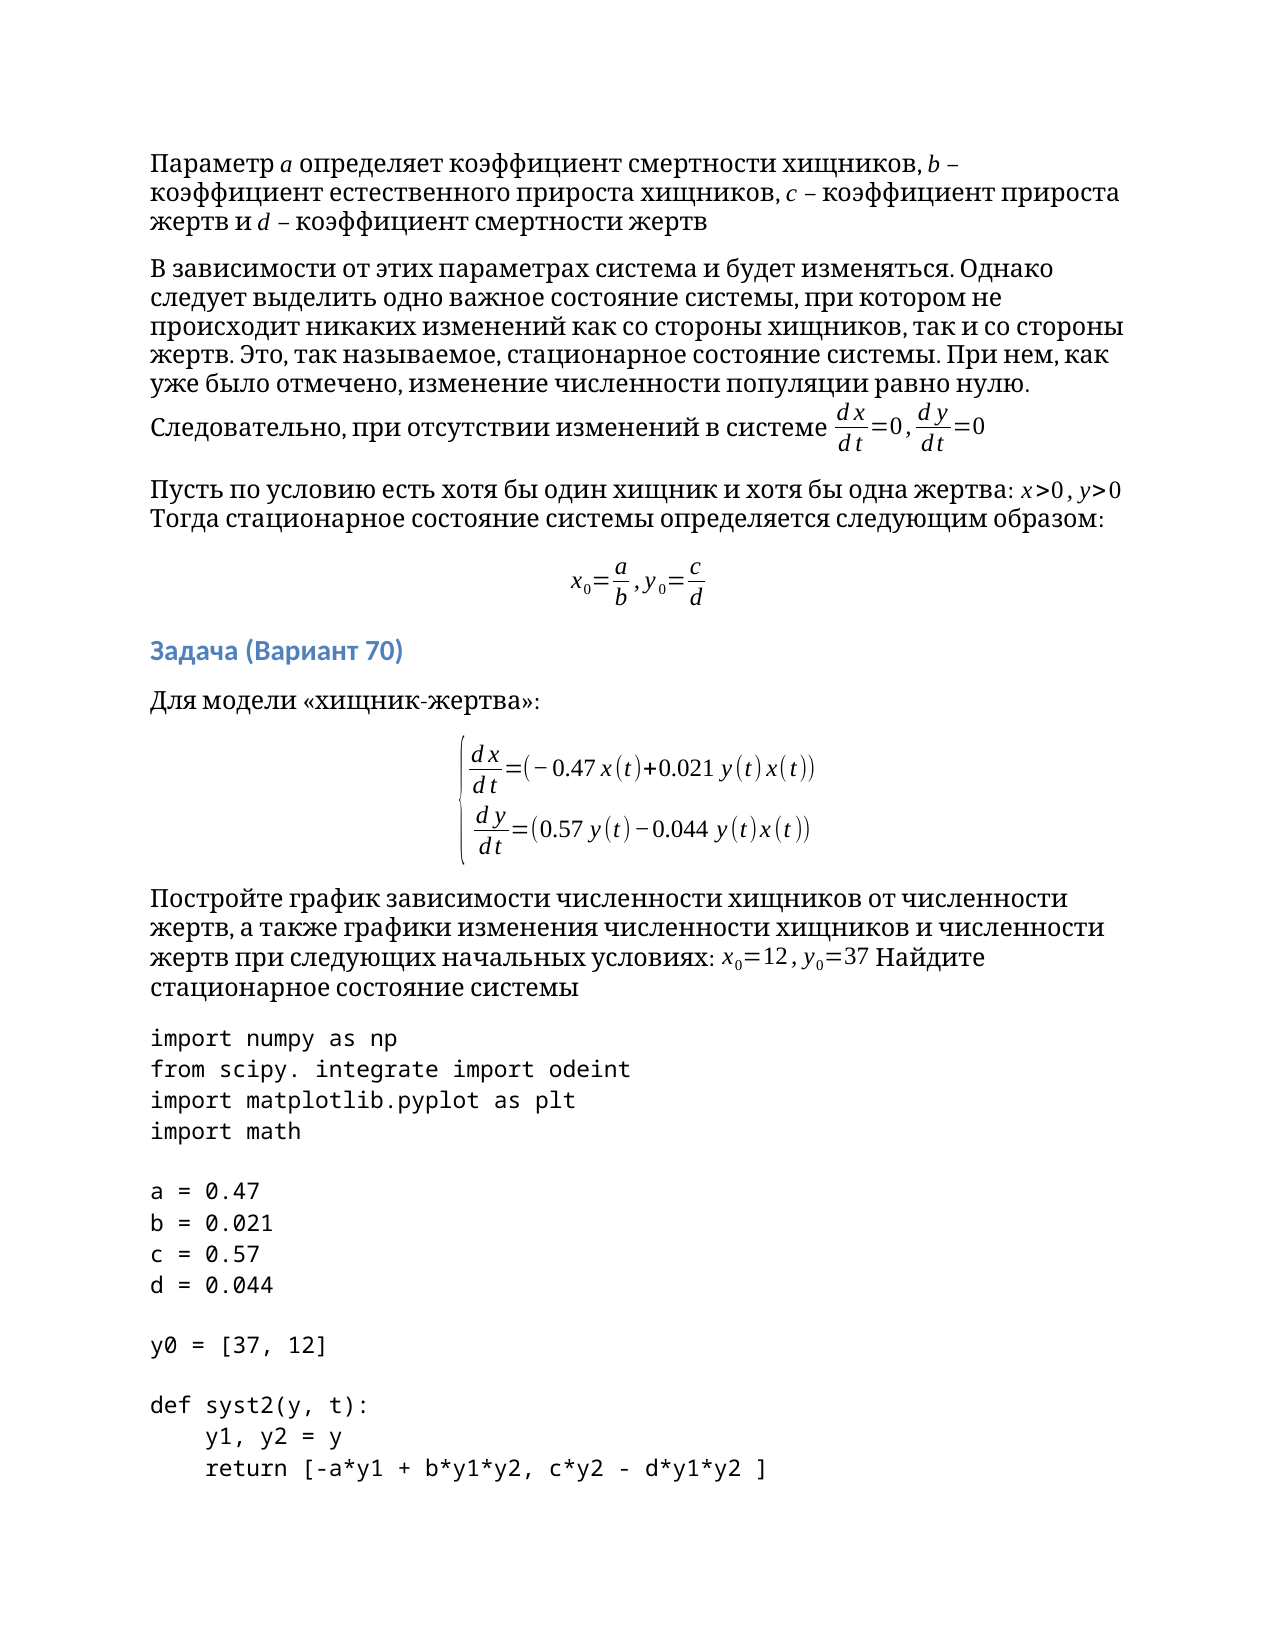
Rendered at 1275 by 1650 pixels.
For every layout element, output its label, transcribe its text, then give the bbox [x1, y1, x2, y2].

text Параметр определяет коэффициент смертности хищников, – коэффициент естественного прироста хищников, – коэффициент прироста жертв и – коэффициент смертности жертв [150, 150, 1125, 236]
subtitle Задача (Вариант 70) [150, 632, 1125, 668]
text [150, 1022, 1125, 1483]
text Пусть по условию есть хотя бы один хищник и хотя бы одна жертва: Тогда стационарное состояние системы определяется следующим образом: [150, 476, 1125, 534]
text В зависимости от этих параметрах система и будет изменяться. Однако следует выделить одно важное состояние системы, при котором не происходит никаких изменений как со стороны хищников, так и со стороны жертв. Это, так называемое, стационарное состояние системы. При нем, как уже было отмечено, изменение численности популяции равно нулю. Следовательно, при отсутствии изменений в системе [150, 255, 1125, 458]
text Постройте график зависимости численности хищников от численности жертв, а также графики изменения численности хищников и численности жертв при следующих начальных условиях: Найдите стационарное состояние системы [150, 885, 1125, 1003]
text Для модели «хищник-жертва»: [150, 687, 1125, 716]
